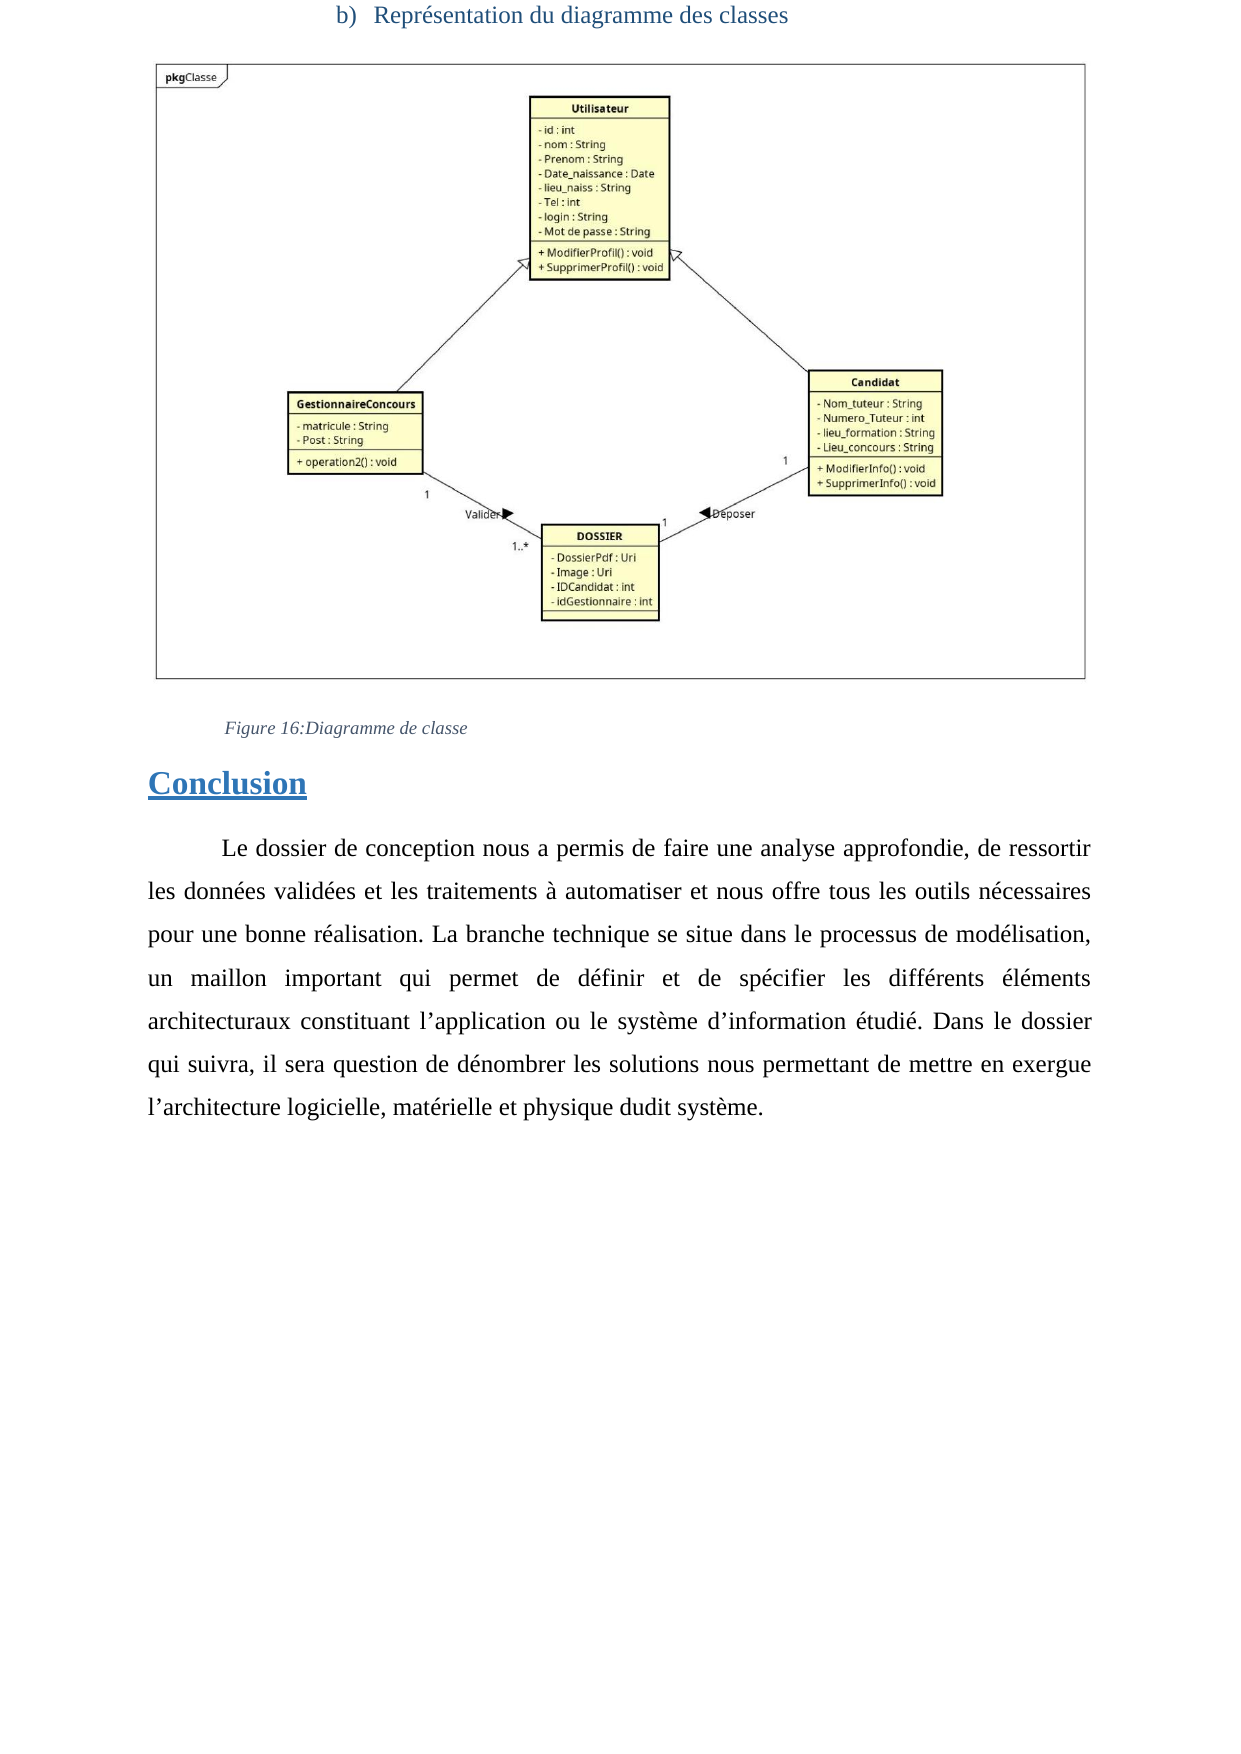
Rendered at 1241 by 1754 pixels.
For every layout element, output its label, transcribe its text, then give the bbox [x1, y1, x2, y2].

subtitle Représentation du diagramme des classes [336, 0, 1093, 29]
picture [147, 55, 1093, 686]
subtitle Conclusion [148, 763, 1093, 802]
text Le dossier de conception nous a permis de faire une analyse approfondie, de ressortir les données validées et les traitements à automatiser et nous offre tous les outils nécessaires pour une bonne réalisation. La branche technique se situe dans le processus de modélisation, un maillon important qui permet de définir et de spécifier les différents éléments architecturaux constituant l’application ou le système d’information étudié. Dans le dossier qui suivra, il sera question de dénombrer les solutions nous permettant de mettre en exergue l’architecture logicielle, matérielle et physique dudit système. [148, 833, 1093, 1121]
